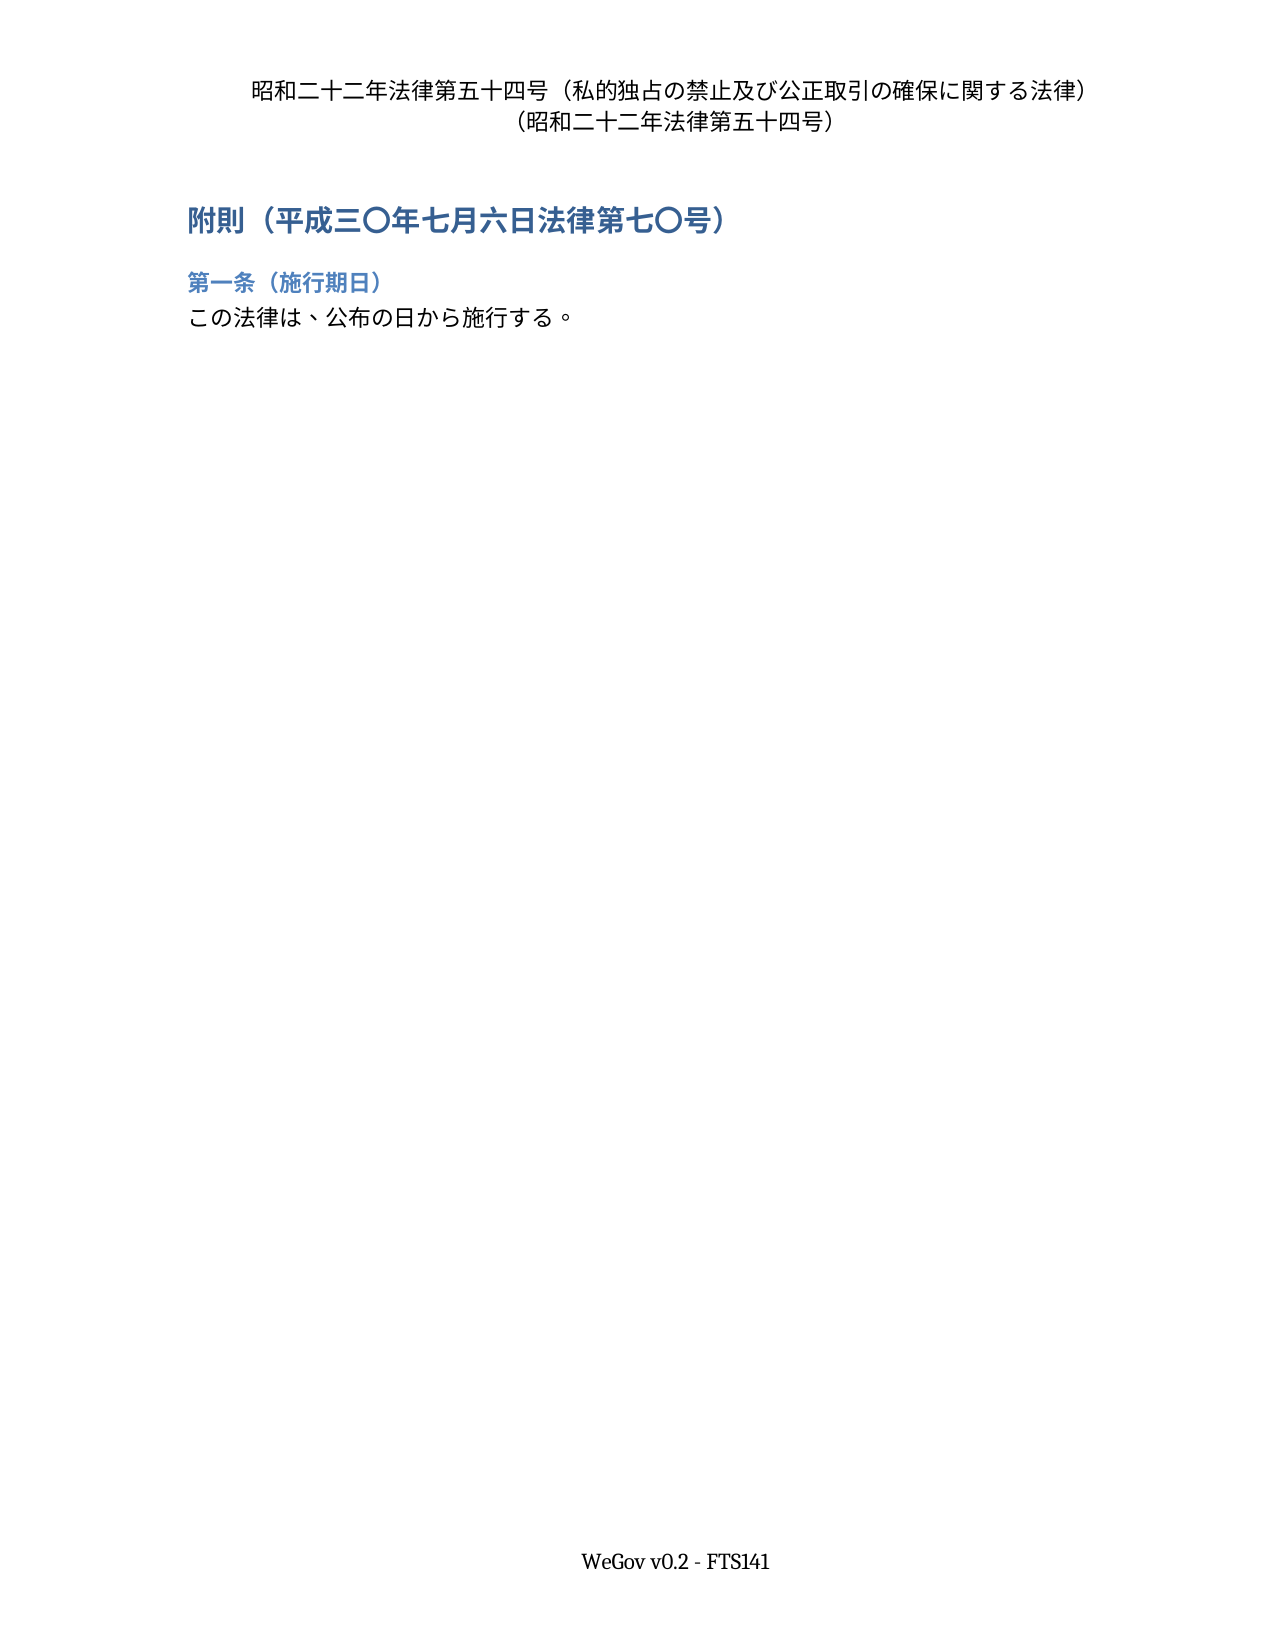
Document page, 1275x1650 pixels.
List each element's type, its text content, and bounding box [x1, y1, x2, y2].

subtitle 第一条（施行期日） [187, 266, 1087, 298]
text この法律は、公布の日から施行する。 [187, 302, 1087, 334]
subtitle 附則（平成三〇年七月六日法律第七〇号） [187, 200, 1087, 240]
